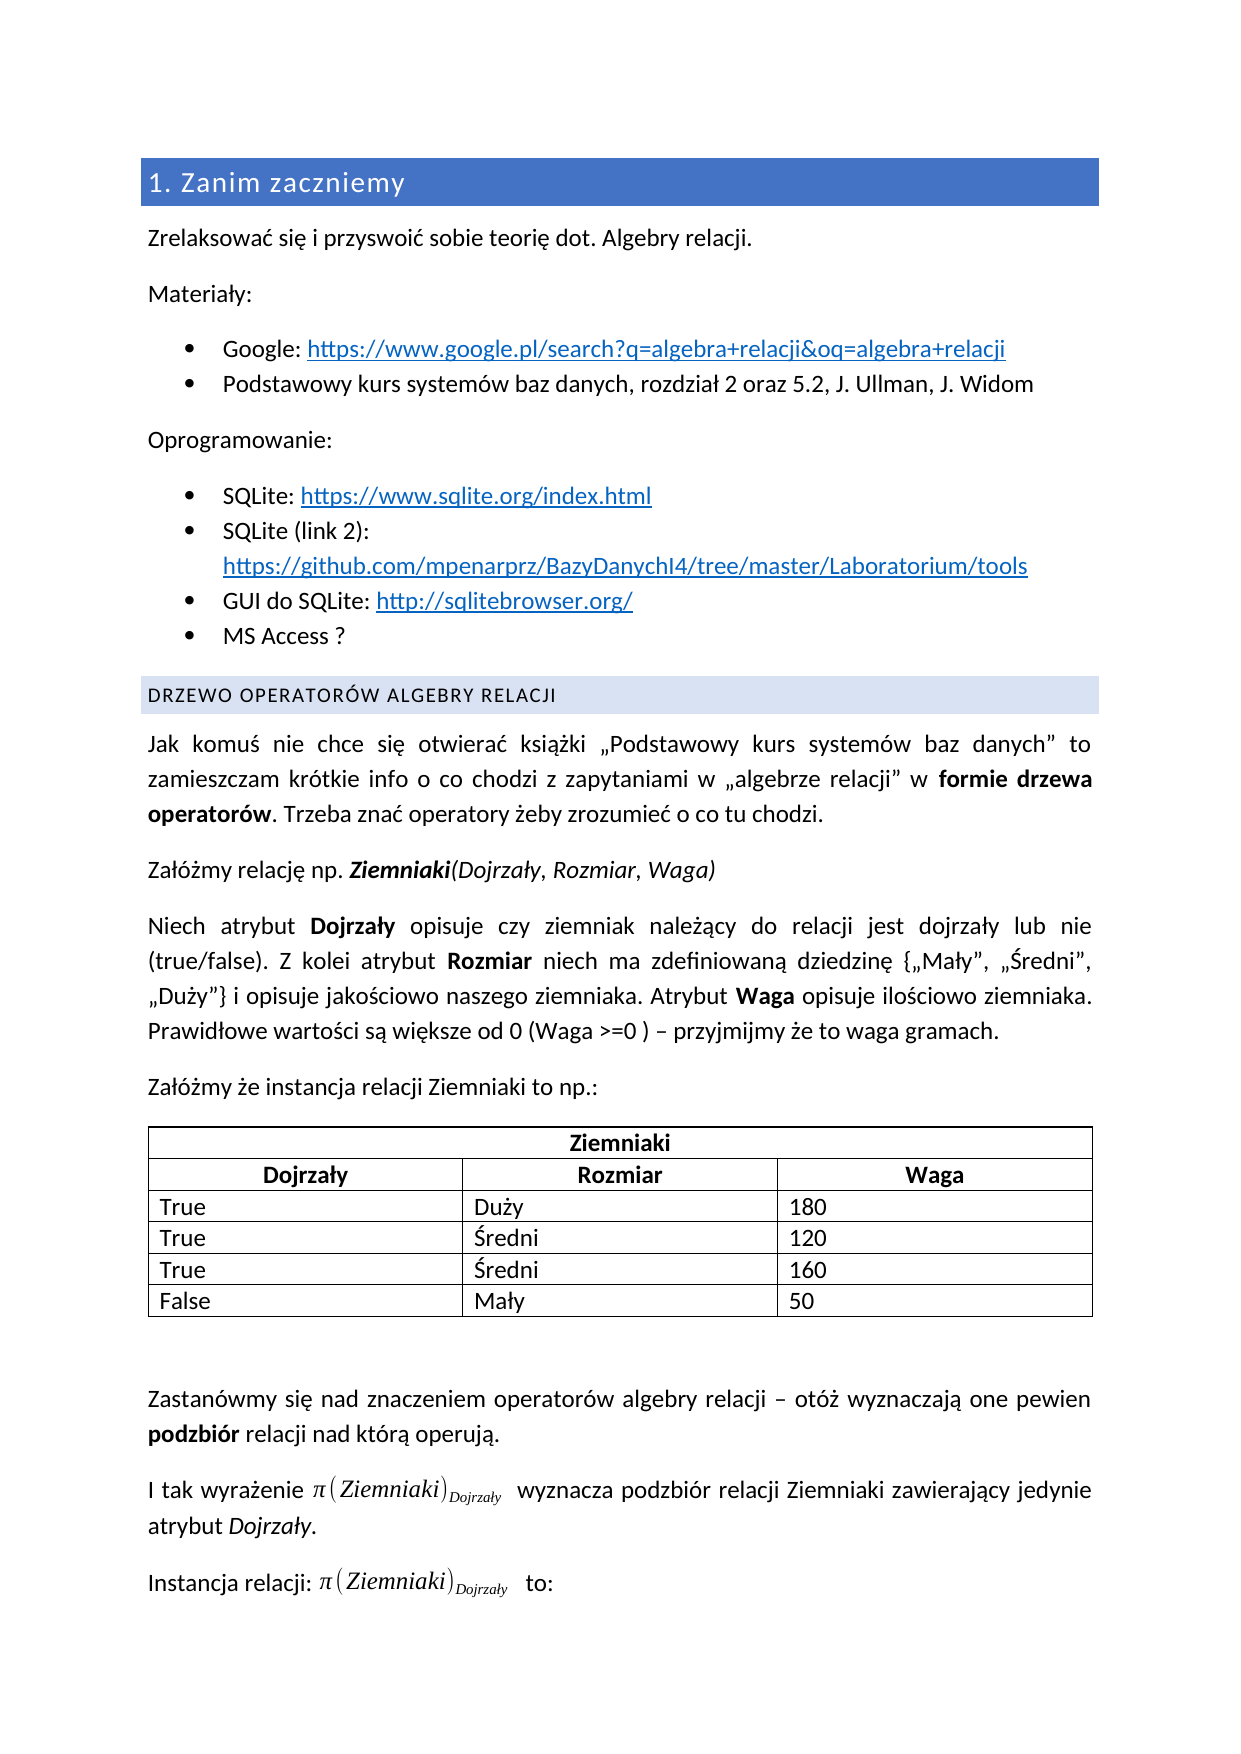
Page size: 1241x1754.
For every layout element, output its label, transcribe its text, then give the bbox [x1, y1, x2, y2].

table_cell True [149, 1222, 462, 1253]
text Jak komuś nie chce się otwierać książki „Podstawowy kurs systemów baz danych” to zamieszczam krótkie info o co chodzi z zapytaniami w „algebrze relacji” w formie drzewa operatorów. Trzeba znać operatory żeby zrozumieć o co tu chodzi. [148, 728, 1093, 829]
text I tak wyrażenie wyznacza podzbiór relacji Ziemniaki zawierający jedynie atrybut Dojrzały. [148, 1474, 1093, 1541]
text Instancja relacji: to: [148, 1566, 1093, 1598]
table_cell 180 [778, 1191, 1092, 1221]
list GUI do SQLite: http://sqlitebrowser.org/ [185, 585, 1093, 616]
table_cell Średni [463, 1222, 777, 1253]
table_cell 50 [778, 1285, 1092, 1316]
table_cell False [149, 1285, 462, 1316]
text Materiały: [148, 278, 1093, 308]
list SQLite (link 2): [185, 515, 1093, 546]
subtitle Drzewo operatorów algebry relacji [148, 682, 1093, 708]
text Niech atrybut Dojrzały opisuje czy ziemniak należący do relacji jest dojrzały lub nie (true/false). Z kolei atrybut Rozmiar niech ma zdefiniowaną dziedzinę {„Mały”, „Średni”, „Duży”} i opisuje jakościowo naszego ziemniaka. Atrybut Waga opisuje ilościowo ziemniaka. Prawidłowe wartości są większe od 0 (Waga >=0 ) – przyjmijmy że to waga gramach. [148, 910, 1093, 1045]
text Zastanówmy się nad znaczeniem operatorów algebry relacji – otóż wyznaczają one pewien podzbiór relacji nad którą operują. [148, 1383, 1093, 1449]
list https://github.com/mpenarprz/BazyDanychI4/tree/master/Laboratorium/tools [223, 550, 1093, 581]
table_cell Duży [463, 1191, 777, 1221]
text Załóżmy że instancja relacji Ziemniaki to np.: [148, 1071, 1093, 1101]
table_cell Waga [778, 1159, 1092, 1189]
subtitle 1. Zanim zaczniemy [148, 164, 1093, 200]
list SQLite: https://www.sqlite.org/index.html [185, 480, 1093, 511]
table_cell Rozmiar [463, 1159, 777, 1189]
table_cell 120 [778, 1222, 1092, 1253]
list Podstawowy kurs systemów baz danych, rozdział 2 oraz 5.2, J. Ullman, J. Widom [185, 368, 1093, 399]
table_cell True [149, 1254, 462, 1284]
table_cell True [149, 1191, 462, 1221]
table_cell Mały [463, 1285, 777, 1316]
table_cell Dojrzały [149, 1159, 462, 1189]
text Załóżmy relację np. Ziemniaki(Dojrzały, Rozmiar, Waga) [148, 854, 1093, 884]
text Zrelaksować się i przyswoić sobie teorię dot. Algebry relacji. [148, 222, 1093, 252]
list Google: https://www.google.pl/search?q=algebra+relacji&oq=algebra+relacji [185, 333, 1093, 364]
table_cell 160 [778, 1254, 1092, 1284]
table_header Ziemniaki [149, 1128, 1092, 1158]
list MS Access ? [185, 620, 1093, 651]
text Oprogramowanie: [148, 424, 1093, 455]
table_cell Średni [463, 1254, 777, 1284]
